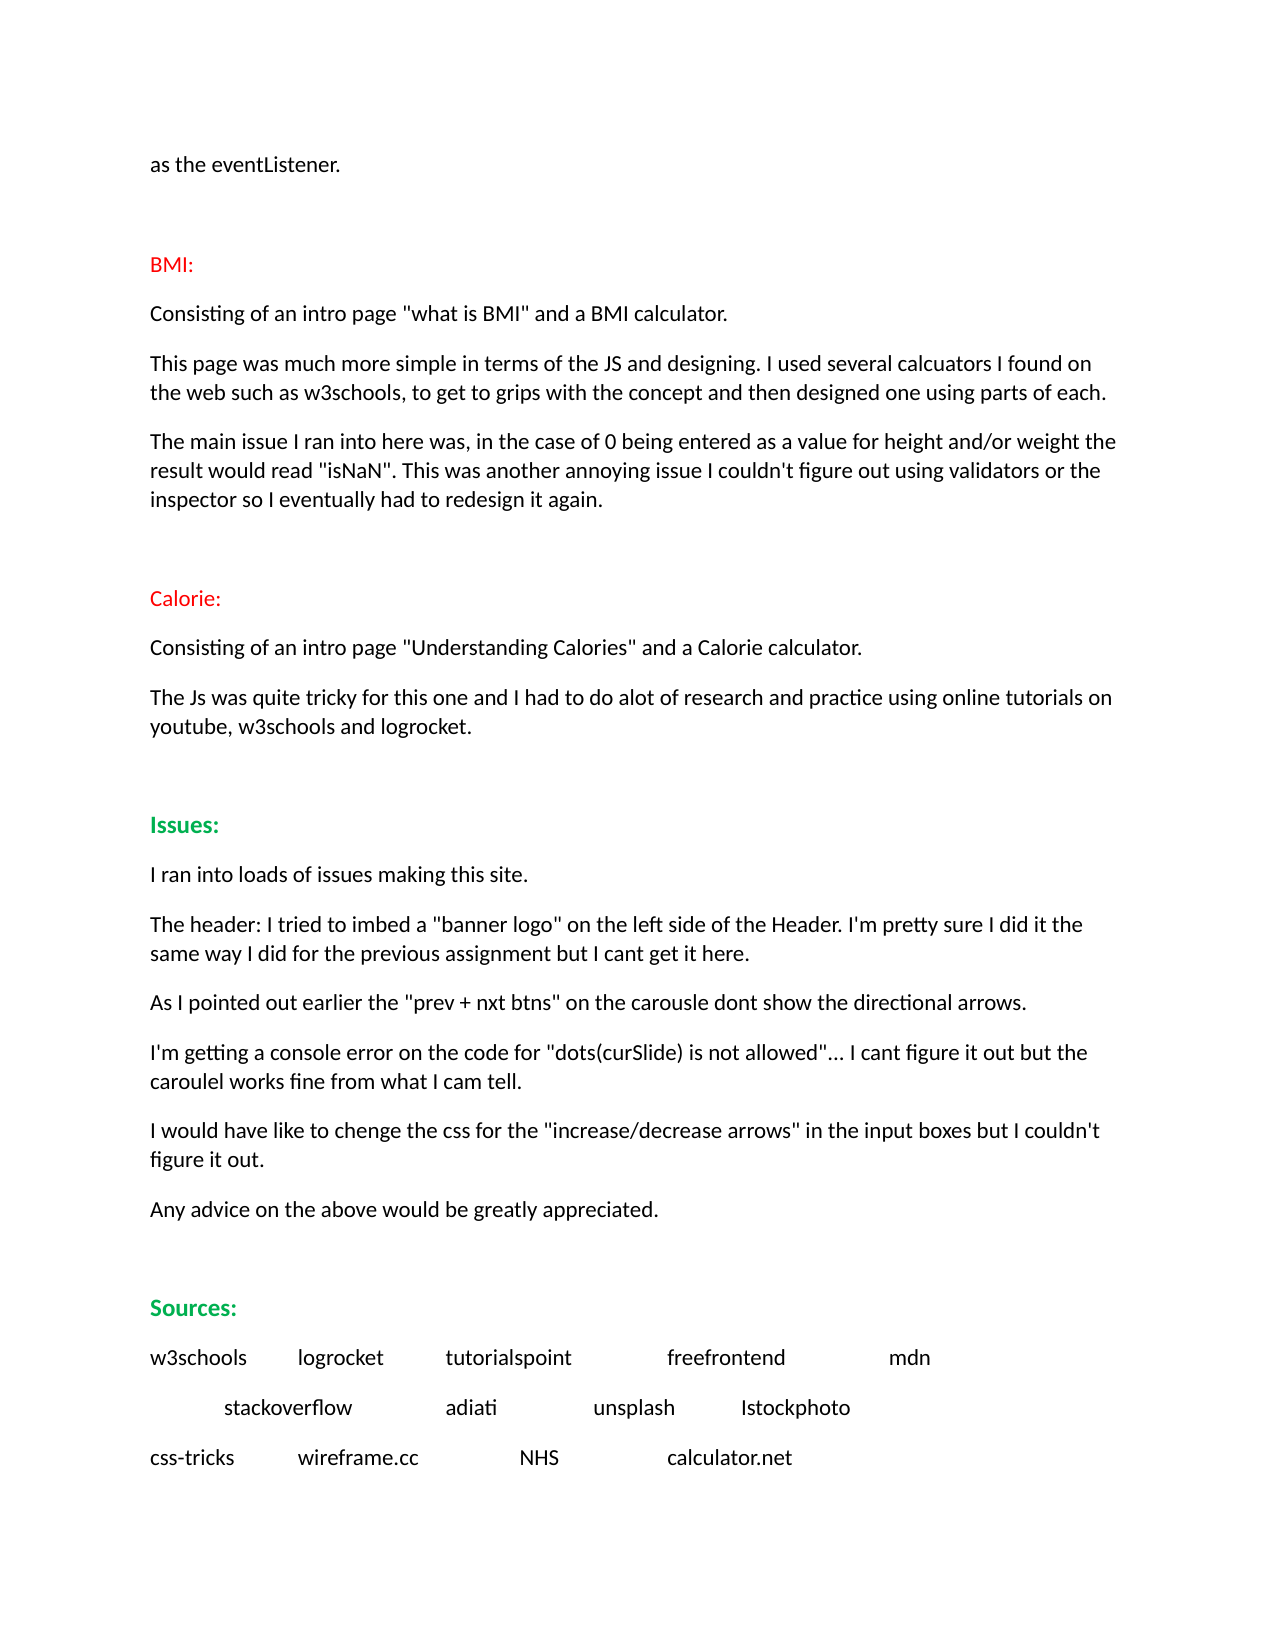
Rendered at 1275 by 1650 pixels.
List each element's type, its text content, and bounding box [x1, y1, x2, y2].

text I ran into loads of issues making this site. [150, 860, 1125, 889]
text I'm getting a console error on the code for "dots(curSlide) is not allowed"... I cant figure it out but the caroulel works fine from what I cam tell. [150, 1037, 1125, 1095]
text Sources: [150, 1293, 1125, 1322]
text Calorie: [150, 583, 1125, 612]
text stackoverflow adiati unsplash Istockphoto [150, 1392, 1125, 1421]
text w3schools logrocket tutorialspoint freefrontend mdn [150, 1343, 1125, 1372]
text As I pointed out earlier the "prev + nxt btns" on the carousle dont show the directional arrows. [150, 988, 1125, 1017]
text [150, 150, 1125, 179]
text The main issue I ran into here was, in the case of 0 being entered as a value for height and/or weight the result would read "isNaN". This was another annoying issue I couldn't figure out using validators or the inspector so I eventually had to redesign it again. [150, 427, 1125, 513]
text Any advice on the above would be greatly appreciated. [150, 1194, 1125, 1223]
text Consisting of an intro page "Understanding Calories" and a Calorie calculator. [150, 633, 1125, 662]
text This page was much more simple in terms of the JS and designing. I used several calcuators I found on the web such as w3schools, to get to grips with the concept and then designed one using parts of each. [150, 348, 1125, 406]
text The header: I tried to imbed a "banner logo" on the left side of the Header. I'm pretty sure I did it the same way I did for the previous assignment but I cant get it here. [150, 909, 1125, 967]
text I would have like to chenge the css for the "increase/decrease arrows" in the input boxes but I couldn't figure it out. [150, 1116, 1125, 1173]
text BMI: [150, 249, 1125, 278]
text The Js was quite tricky for this one and I had to do alot of research and practice using online tutorials on youtube, w3schools and logrocket. [150, 682, 1125, 740]
text Consisting of an intro page "what is BMI" and a BMI calculator. [150, 299, 1125, 327]
text css-tricks wireframe.cc NHS calculator.net [150, 1442, 1125, 1471]
text Issues: [150, 810, 1125, 839]
